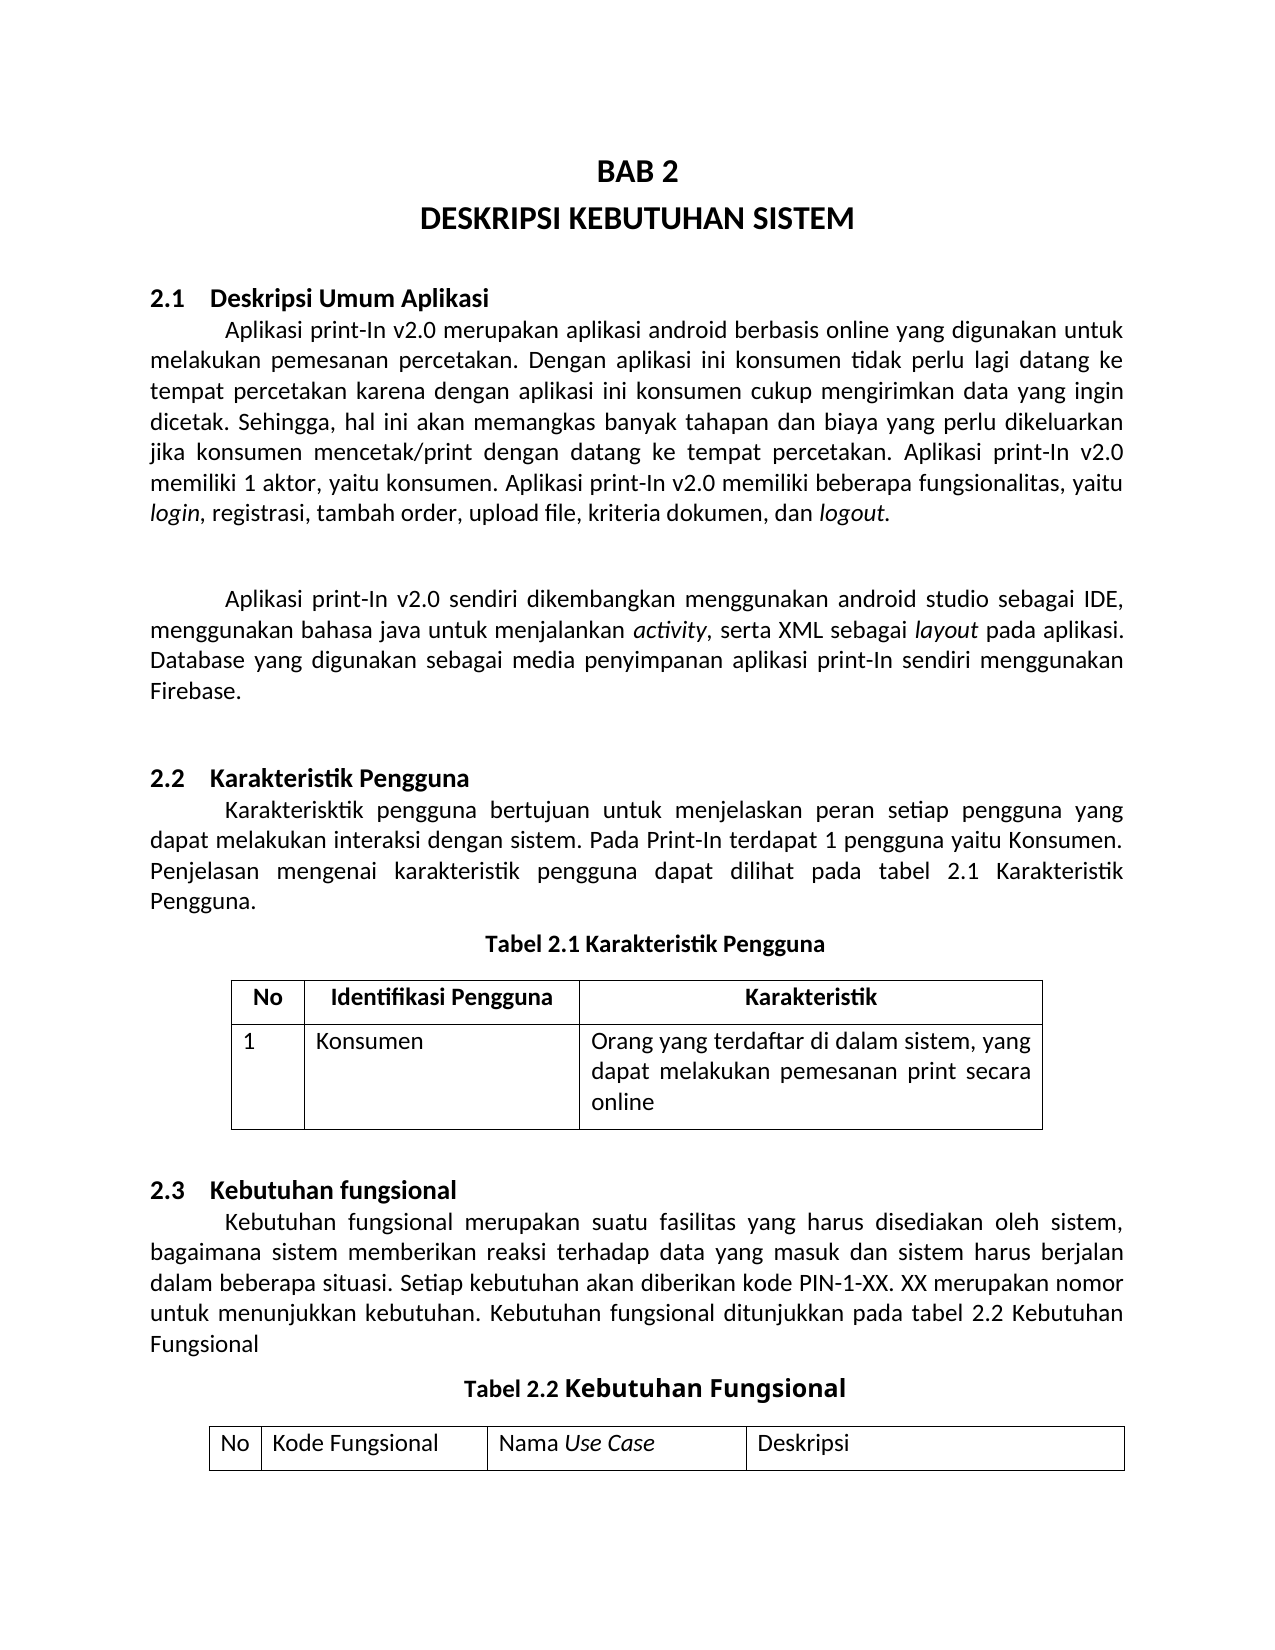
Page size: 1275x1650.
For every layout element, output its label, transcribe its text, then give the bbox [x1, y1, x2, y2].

text Karakterisktik pengguna bertujuan untuk menjelaskan peran setiap pengguna yang dapat melakukan interaksi dengan sistem. Pada Print-In terdapat 1 pengguna yaitu Konsumen. Penjelasan mengenai karakteristik pengguna dapat dilihat pada tabel 2.1 Karakteristik Pengguna. [150, 794, 1125, 916]
table_header Kode Fungsional [262, 1427, 487, 1470]
text Kebutuhan fungsional merupakan suatu fasilitas yang harus disediakan oleh sistem, bagaimana sistem memberikan reaksi terhadap data yang masuk dan sistem harus berjalan dalam beberapa situasi. Setiap kebutuhan akan diberikan kode PIN-1-XX. XX merupakan nomor untuk menunjukkan kebutuhan. Kebutuhan fungsional ditunjukkan pada tabel 2.2 Kebutuhan Fungsional [150, 1206, 1125, 1359]
table_cell 1 [232, 1025, 304, 1129]
subtitle Karakteristik Pengguna [150, 761, 1125, 794]
subtitle BAB 2 DESKRIPSI KEBUTUHAN SISTEM [150, 150, 1125, 237]
text Aplikasi print-In v2.0 merupakan aplikasi android berbasis online yang digunakan untuk melakukan pemesanan percetakan. Dengan aplikasi ini konsumen tidak perlu lagi datang ke tempat percetakan karena dengan aplikasi ini konsumen cukup mengirimkan data yang ingin dicetak. Sehingga, hal ini akan memangkas banyak tahapan dan biaya yang perlu dikeluarkan jika konsumen mencetak/print dengan datang ke tempat percetakan. Aplikasi print-In v2.0 memiliki 1 aktor, yaitu konsumen. Aplikasi print-In v2.0 memiliki beberapa fungsionalitas, yaitu login, registrasi, tambah order, upload file, kriteria dokumen, dan logout. [114, 314, 1125, 528]
table_header No [210, 1427, 261, 1470]
text Tabel 2.1 Karakteristik Pengguna [150, 928, 1125, 959]
table_header Identifikasi Pengguna [305, 981, 579, 1024]
text Tabel 2.2 Kebutuhan Fungsional [150, 1371, 1125, 1405]
table_header Nama Use Case [488, 1427, 746, 1470]
subtitle Deskripsi Umum Aplikasi [150, 281, 1125, 314]
table_header Karakteristik [580, 981, 1042, 1024]
table_header Deskripsi [747, 1427, 1124, 1470]
table_cell Konsumen [305, 1025, 579, 1129]
table_header No [232, 981, 304, 1024]
table_cell Orang yang terdaftar di dalam sistem, yang dapat melakukan pemesanan print secara online [580, 1025, 1042, 1129]
subtitle Kebutuhan fungsional [150, 1173, 1125, 1206]
text Aplikasi print-In v2.0 sendiri dikembangkan menggunakan android studio sebagai IDE, menggunakan bahasa java untuk menjalankan activity, serta XML sebagai layout pada aplikasi. Database yang digunakan sebagai media penyimpanan aplikasi print-In sendiri menggunakan Firebase. [150, 583, 1125, 705]
